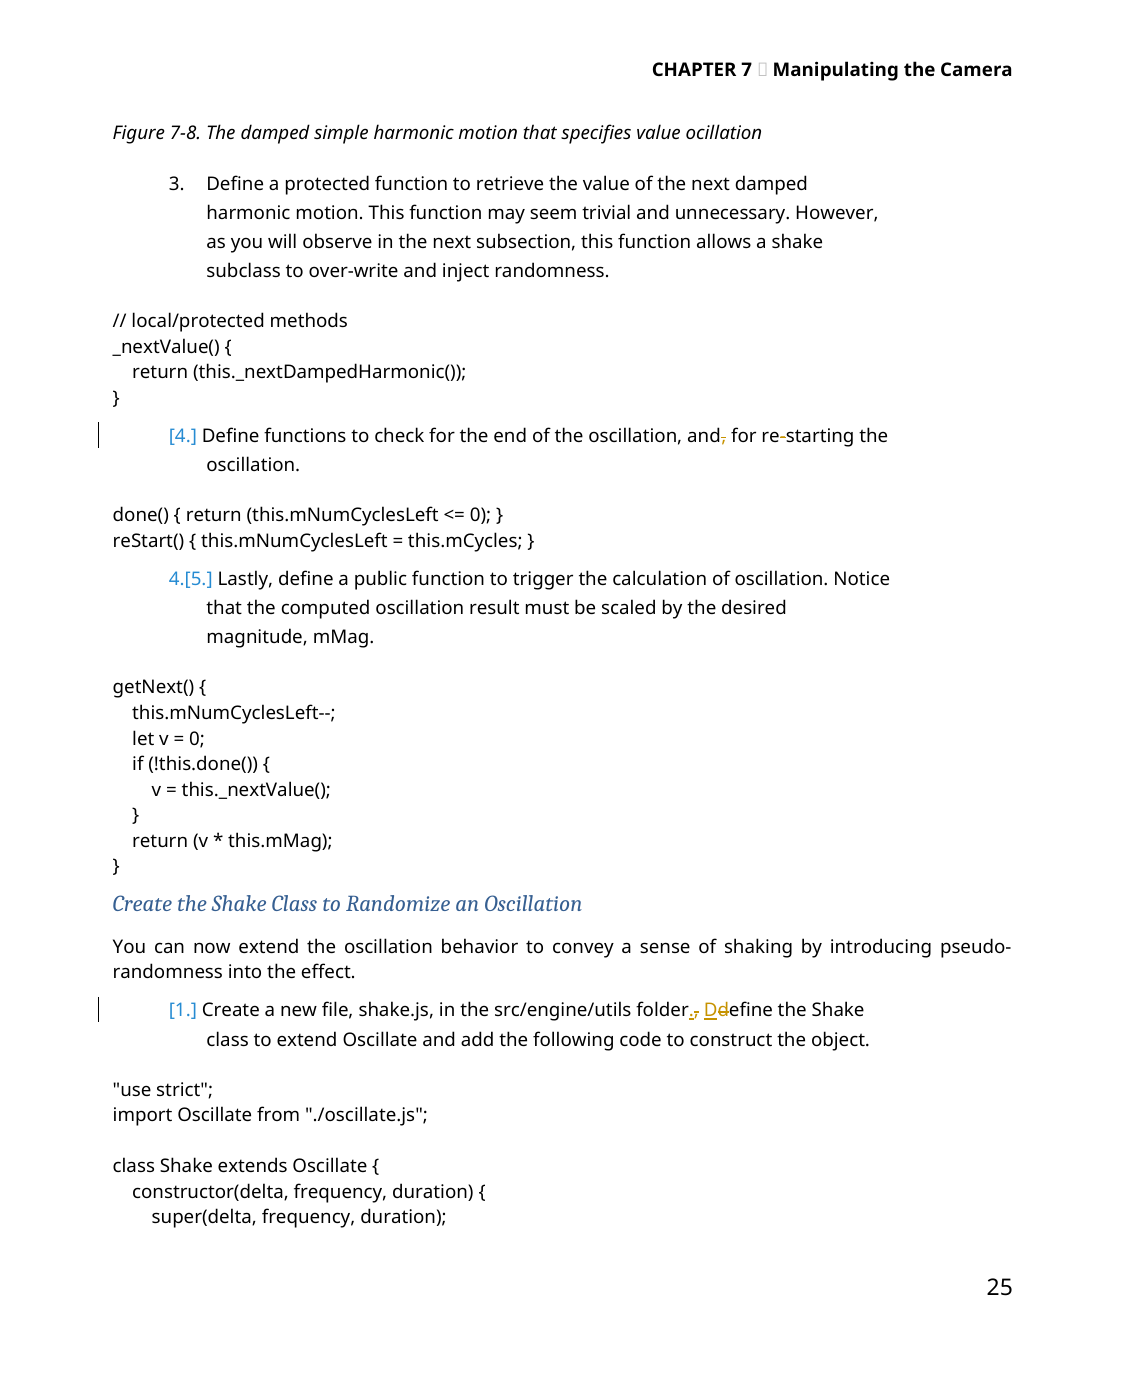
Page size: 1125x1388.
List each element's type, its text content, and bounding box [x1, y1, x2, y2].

text } [112, 384, 1012, 410]
text "use strict"; [112, 1076, 1012, 1102]
list Lastly, define a public function to trigger the calculation of oscillation. Notice that the computed oscillation result must be scaled by the desired magnitude, mMag. [169, 565, 892, 649]
text getNext() { [112, 674, 1012, 699]
list Define a protected function to retrieve the value of the next damped harmonic motion. This function may seem trivial and unnecessary. However, as you will observe in the next subsection, this function allows a shake subclass to over-write and inject randomness. [169, 170, 892, 283]
text return (v * this.mMag); [112, 827, 1012, 852]
text v = this._nextValue(); [112, 776, 1012, 801]
text You can now extend the oscillation behavior to convey a sense of shaking by introducing pseudo-randomness into the effect. [112, 933, 1012, 984]
text let v = 0; [112, 725, 1012, 750]
text } [112, 852, 1012, 878]
text import Oscillate from "./oscillate.js"; [112, 1102, 1012, 1127]
text this.mNumCyclesLeft--; [112, 699, 1012, 725]
text return (this._nextDampedHarmonic()); [112, 359, 1012, 384]
text class Shake extends Oscillate { [112, 1153, 1012, 1178]
text } [112, 801, 1012, 827]
text if (!this.done()) { [112, 750, 1012, 776]
subtitle Create the Shake Class to Randomize an Oscillation [112, 891, 1012, 917]
text constructor(delta, frequency, duration) { [112, 1178, 1012, 1204]
list Create a new file, shake.js, in the src/engine/utils folder efine the Shake class to extend Oscillate and add the following code to construct the object. [169, 997, 892, 1052]
list Define functions to check for the end of the oscillation, and for restarting the oscillation. [169, 422, 892, 477]
text // local/protected methods [112, 308, 1012, 333]
text Figure 7-8. The damped simple harmonic motion that specifies value ocillation [112, 119, 1012, 145]
text done() { return (this.mNumCyclesLeft <= 0); } reStart() { this.mNumCyclesLeft = this.mCycles; } [112, 502, 1012, 553]
text _nextValue() { [112, 333, 1012, 359]
text super(delta, frequency, duration); [112, 1204, 1012, 1229]
